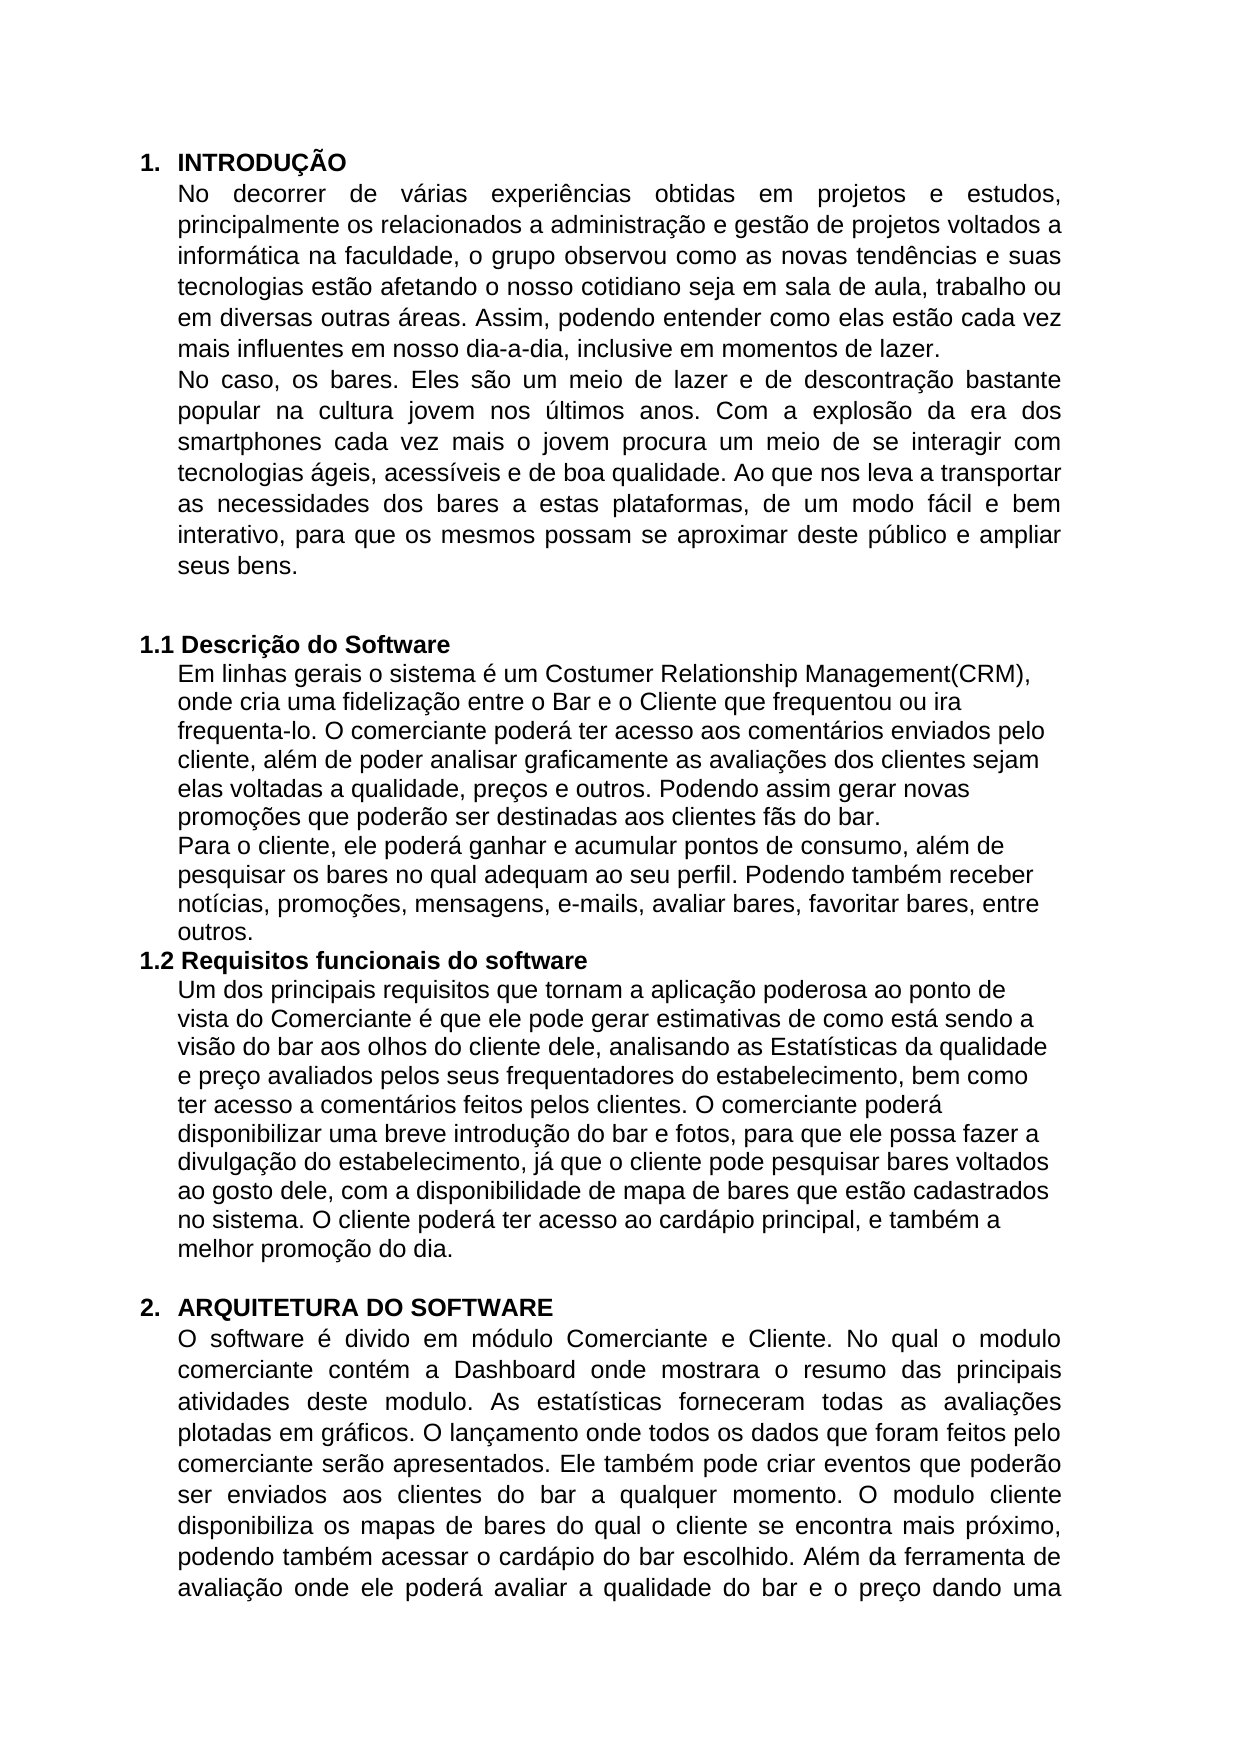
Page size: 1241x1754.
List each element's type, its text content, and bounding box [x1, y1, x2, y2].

list INTRODUÇÃO [140, 148, 1063, 176]
text 1.2 Requisitos funcionais do software [139, 946, 1063, 975]
list ARQUITETURA DO SOFTWARE [140, 1293, 1063, 1322]
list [177, 1324, 1063, 1602]
text Para o cliente, ele poderá ganhar e acumular pontos de consumo, além de pesquisar os bares no qual adequam ao seu perfil. Podendo também receber notícias, promoções, mensagens, e-mails, avaliar bares, favoritar bares, entre outros. [177, 831, 1063, 946]
text Um dos principais requisitos que tornam a aplicação poderosa ao ponto de vista do Comerciante é que ele pode gerar estimativas de como está sendo a visão do bar aos olhos do cliente dele, analisando as Estatísticas da qualidade e preço avaliados pelos seus frequentadores do estabelecimento, bem como ter acesso a comentários feitos pelos clientes. O comerciante poderá disponibilizar uma breve introdução do bar e fotos, para que ele possa fazer a divulgação do estabelecimento, já que o cliente pode pesquisar bares voltados ao gosto dele, com a disponibilidade de mapa de bares que estão cadastrados no sistema. O cliente poderá ter acesso ao cardápio principal, e também a melhor promoção do dia. [177, 975, 1063, 1262]
list No decorrer de várias experiências obtidas em projetos e estudos, principalmente os relacionados a administração e gestão de projetos voltados a informática na faculdade, o grupo observou como as novas tendências e suas tecnologias estão afetando o nosso cotidiano seja em sala de aula, trabalho ou em diversas outras áreas. Assim, podendo entender como elas estão cada vez mais influentes em nosso dia-a-dia, inclusive em momentos de lazer. [177, 179, 1063, 363]
text Em linhas gerais o sistema é um Costumer Relationship Management(CRM), onde cria uma fidelização entre o Bar e o Cliente que frequentou ou ira frequenta-lo. O comerciante poderá ter acesso aos comentários enviados pelo cliente, além de poder analisar graficamente as avaliações dos clientes sejam elas voltadas a qualidade, preços e outros. Podendo assim gerar novas promoções que poderão ser destinadas aos clientes fãs do bar. [177, 659, 1063, 831]
text 1.1 Descrição do Software [139, 630, 1063, 659]
list No caso, os bares. Eles são um meio de lazer e de descontração bastante popular na cultura jovem nos últimos anos. Com a explosão da era dos smartphones cada vez mais o jovem procura um meio de se interagir com tecnologias ágeis, acessíveis e de boa qualidade. Ao que nos leva a transportar as necessidades dos bares a estas plataformas, de um modo fácil e bem interativo, para que os mesmos possam se aproximar deste público e ampliar seus bens. [177, 365, 1063, 580]
